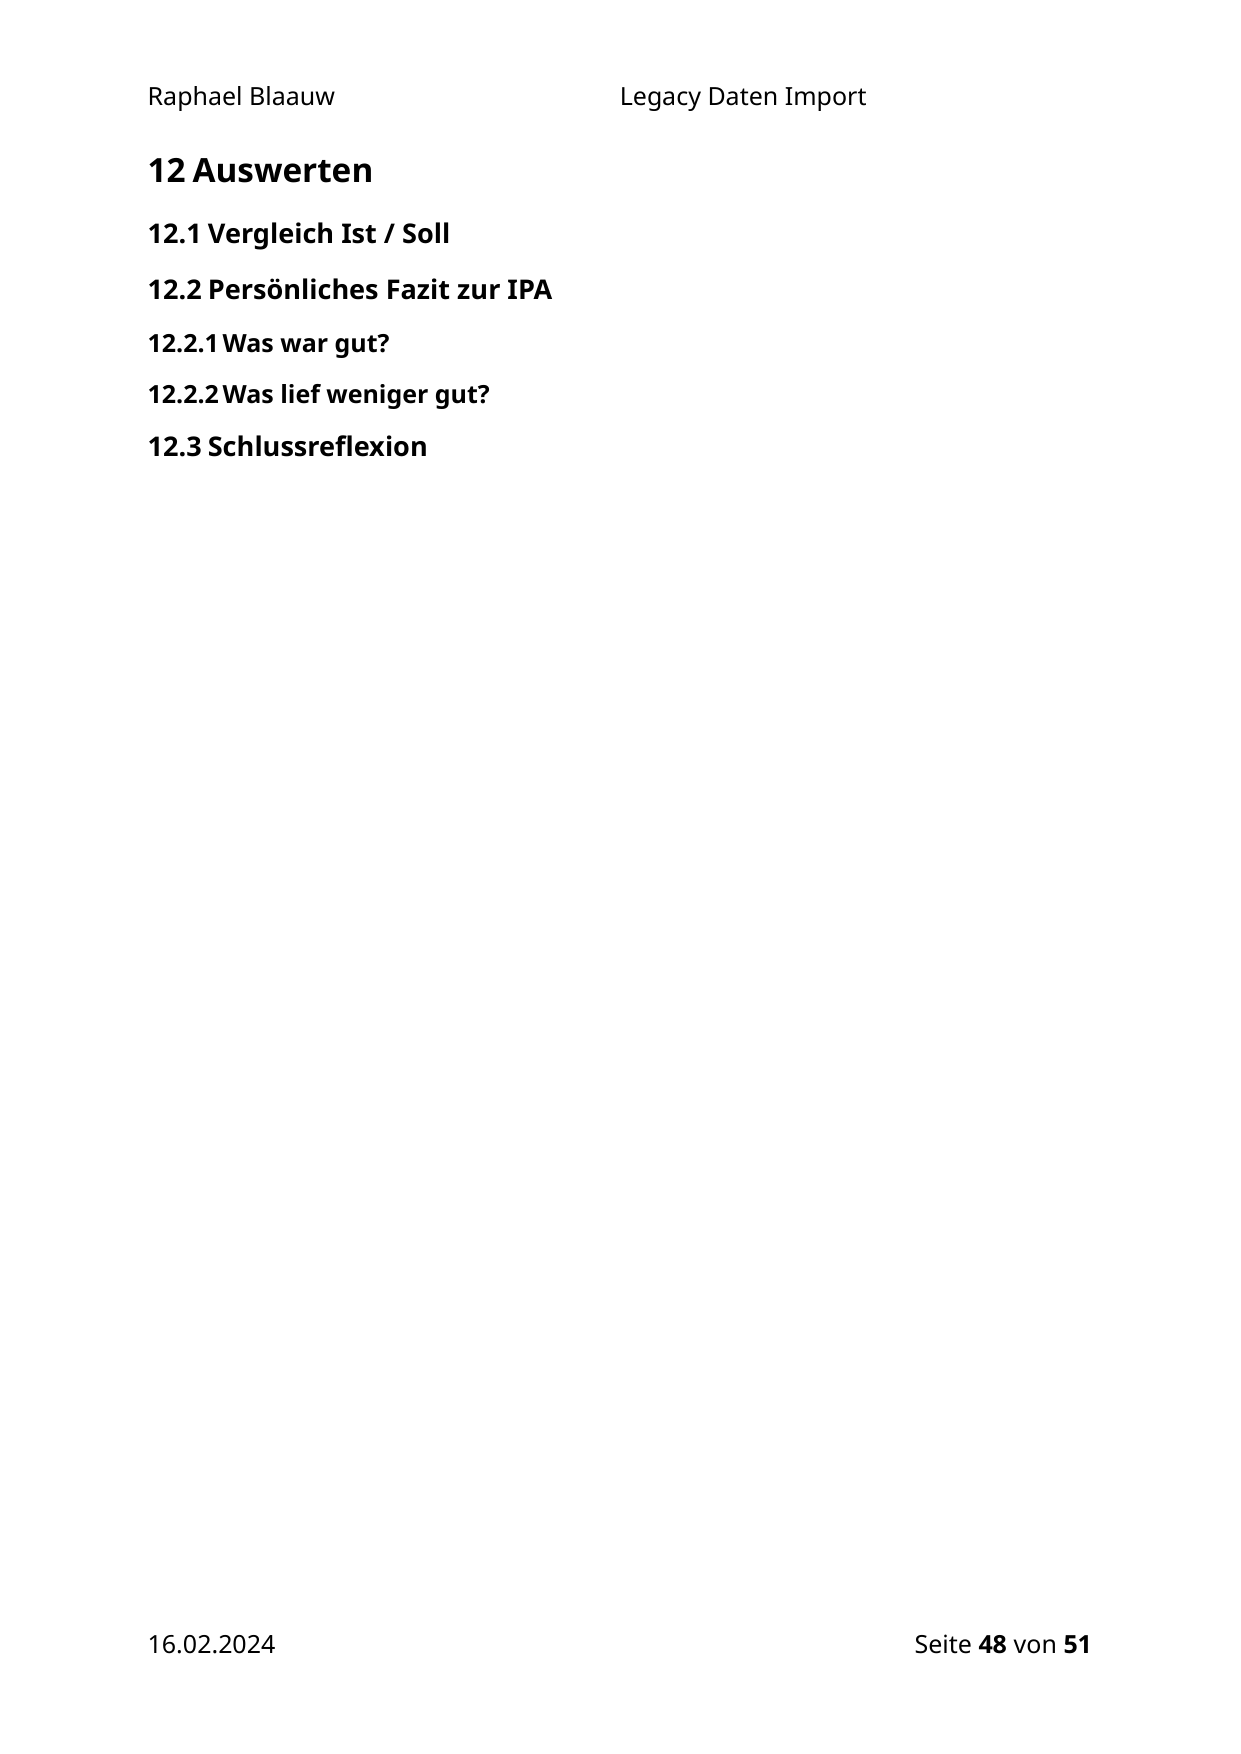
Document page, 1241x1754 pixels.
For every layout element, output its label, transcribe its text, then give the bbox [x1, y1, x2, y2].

subtitle Was lief weniger gut? [147, 377, 1098, 411]
subtitle Was war gut? [147, 325, 1098, 359]
subtitle Persönliches Fazit zur IPA [147, 270, 1098, 307]
subtitle Auswerten [147, 147, 1098, 192]
subtitle Vergleich Ist / Soll [147, 215, 1098, 252]
subtitle Schlussreflexion [147, 428, 1098, 465]
